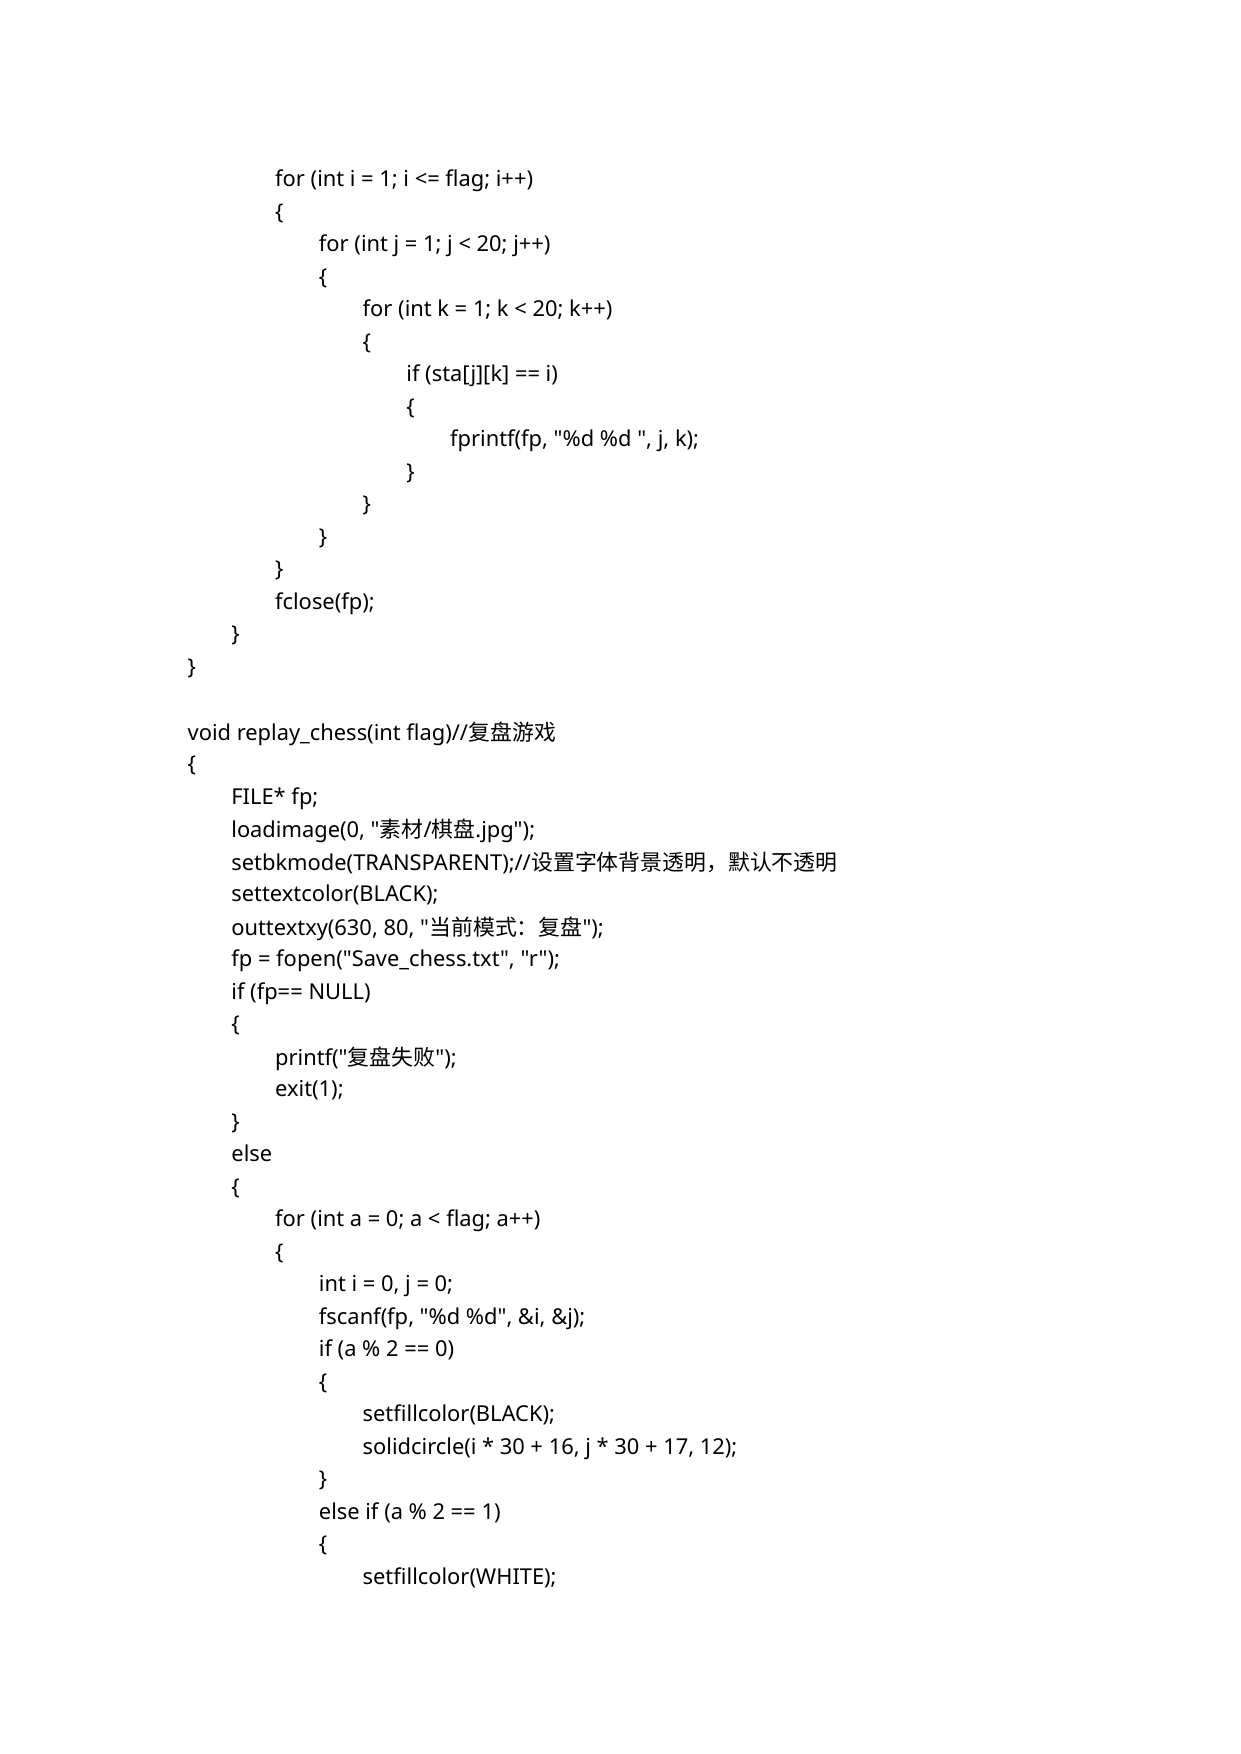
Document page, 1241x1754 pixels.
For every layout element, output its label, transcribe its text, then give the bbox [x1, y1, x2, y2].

text setfillcolor(BLACK); [187, 1397, 1053, 1429]
text setbkmode(TRANSPARENT);//设置字体背景透明，默认不透明 [187, 844, 1053, 877]
text { [187, 747, 1053, 779]
text printf("复盘失败"); [187, 1039, 1053, 1072]
text } [187, 454, 1053, 487]
text FILE* fp; [187, 779, 1053, 812]
text for (int a = 0; a < flag; a++) [187, 1202, 1053, 1234]
text } [187, 1104, 1053, 1137]
text if (a % 2 == 0) [187, 1332, 1053, 1364]
text } [187, 487, 1053, 519]
text setfillcolor(WHITE); [187, 1559, 1053, 1592]
text fclose(fp); [187, 584, 1053, 617]
text { [187, 389, 1053, 422]
text fp = fopen("Save_chess.txt", "r"); [187, 942, 1053, 974]
text int i = 0, j = 0; [187, 1267, 1053, 1299]
text for (int k = 1; k < 20; k++) [187, 292, 1053, 324]
text { [187, 259, 1053, 292]
text } [187, 649, 1053, 682]
text { [187, 1234, 1053, 1267]
text settextcolor(BLACK); [187, 877, 1053, 909]
text { [187, 1169, 1053, 1202]
text loadimage(0, "素材/棋盘.jpg"); [187, 812, 1053, 844]
text fprintf(fp, "%d %d ", j, k); [187, 422, 1053, 454]
text { [187, 194, 1053, 227]
text exit(1); [187, 1072, 1053, 1104]
text } [187, 1462, 1053, 1494]
text { [187, 1364, 1053, 1397]
text { [187, 1007, 1053, 1039]
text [187, 1429, 1053, 1462]
text outtextxy(630, 80, "当前模式：复盘"); [187, 909, 1053, 942]
text { [187, 1527, 1053, 1559]
text { [187, 324, 1053, 357]
text for (int i = 1; i <= flag; i++) [187, 162, 1053, 194]
text if (sta[j][k] == i) [187, 357, 1053, 389]
text else [187, 1137, 1053, 1169]
text for (int j = 1; j < 20; j++) [187, 227, 1053, 259]
text } [187, 519, 1053, 552]
text fscanf(fp, "%d %d", &i, &j); [187, 1299, 1053, 1332]
text } [187, 617, 1053, 649]
text } [187, 552, 1053, 584]
text if (fp== NULL) [187, 974, 1053, 1007]
text void replay_chess(int flag)//复盘游戏 [187, 714, 1053, 747]
text else if (a % 2 == 1) [187, 1494, 1053, 1527]
